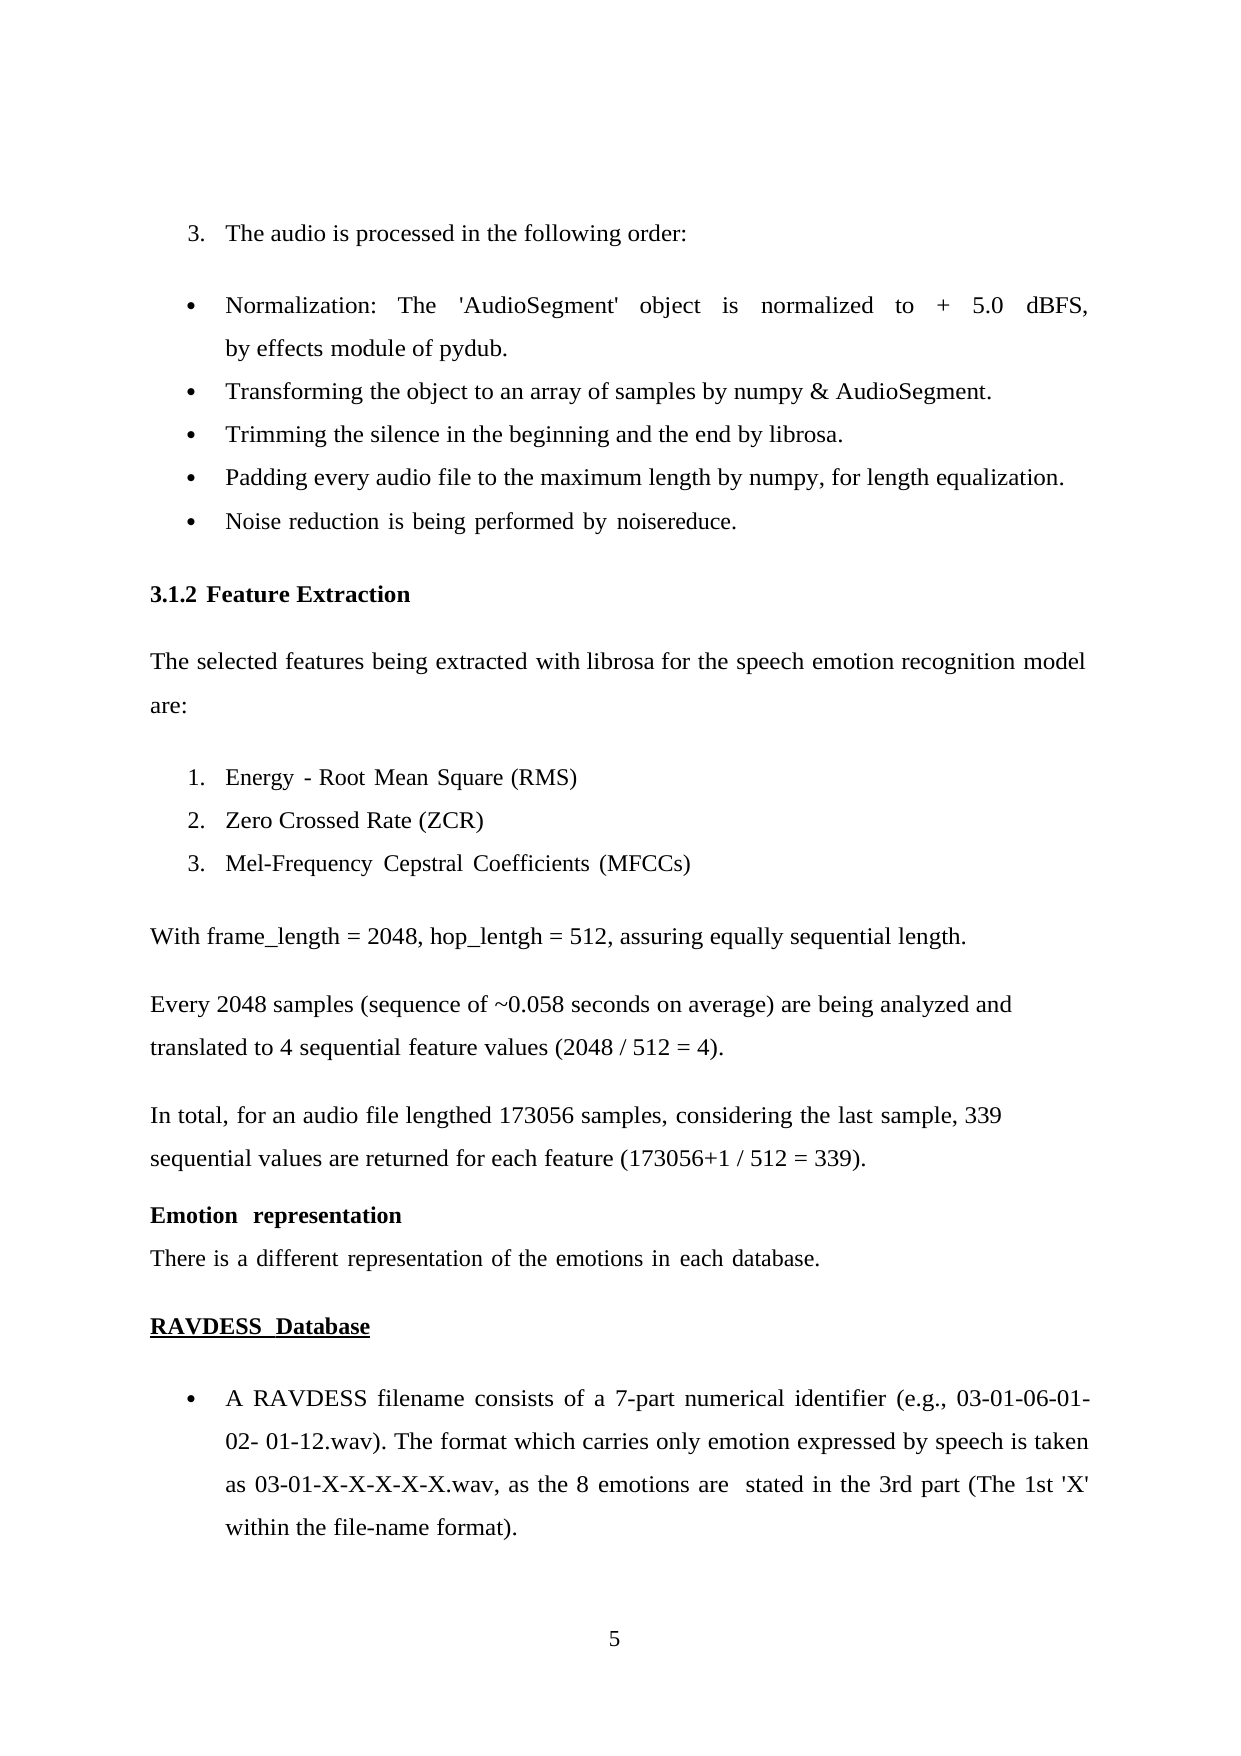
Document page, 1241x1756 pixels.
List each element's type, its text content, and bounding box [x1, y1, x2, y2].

list Energy - Root Mean Square (RMS) [187, 763, 1165, 791]
text Every 2048 samples (sequence of ~0.058 seconds on average) are being analyzed and translated to 4 sequential feature values (2048 / 512 = 4). [150, 990, 1089, 1061]
list Zero Crossed Rate (ZCR) [187, 806, 1165, 833]
text RAVDESS Database [150, 1312, 1165, 1339]
text The selected features being extracted with librosa for the speech emotion recognition model are: [150, 647, 1122, 718]
list The audio is processed in the following order: [187, 219, 1165, 247]
list Noise reduction is being performed by noisereduce. [187, 507, 1165, 534]
list Normalization: The 'AudioSegment' object is normalized to + 5.0 dBFS, by effects module of pydub. [187, 291, 1088, 362]
list Mel-Frequency Cepstral Coefficients (MFCCs) [187, 849, 1165, 877]
subtitle Feature Extraction [150, 581, 1165, 608]
subtitle Emotion representation [150, 1201, 1165, 1228]
text With frame_length = 2048, hop_lentgh = 512, assuring equally sequential length. [150, 922, 1165, 950]
list Padding every audio file to the maximum length by numpy, for length equalization. [187, 463, 1165, 491]
text In total, for an audio file lengthed 173056 samples, considering the last sample, 339 sequential values are returned for each feature (173056+1 / 512 = 339). [150, 1101, 1089, 1172]
text There is a different representation of the emotions in each database. [150, 1243, 1165, 1271]
list Trimming the silence in the beginning and the end by librosa. [187, 421, 1165, 448]
list Transforming the object to an array of samples by numpy & AudioSegment. [187, 377, 1165, 404]
list A RAVDESS filename consists of a 7-part numerical identifier (e.g., 03-01-06-01-02- 01-12.wav). The format which carries only emotion expressed by speech is taken as 03-01-X-X-X-X-X.wav, as the 8 emotions are stated in the 3rd part (The 1st 'X' within the file-name format). [187, 1384, 1090, 1541]
